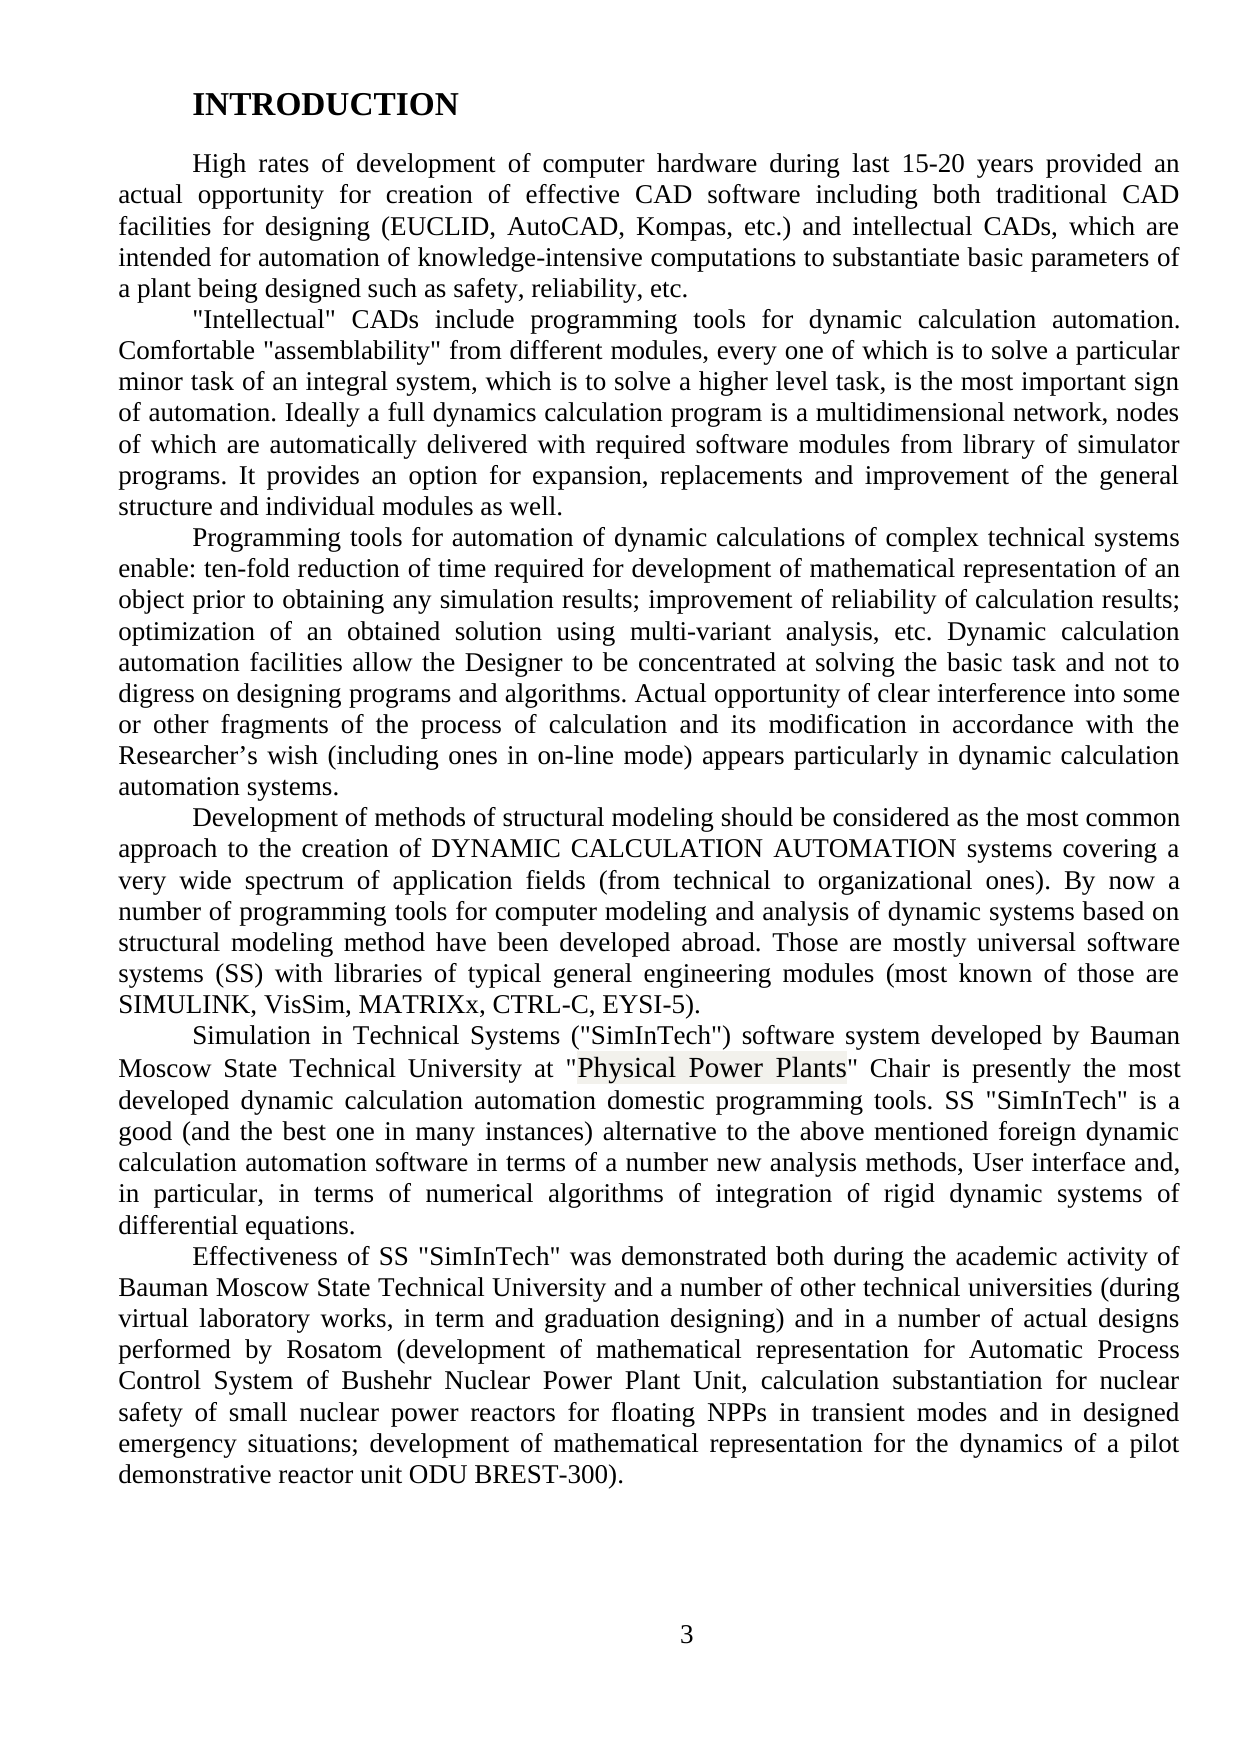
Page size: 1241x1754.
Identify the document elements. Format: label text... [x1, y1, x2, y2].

text High rates of development of computer hardware during last 15-20 years provided an actual opportunity for creation of effective CAD software including both traditional CAD facilities for designing (EUCLID, AutoCAD, Kompas, etc.) and intellectual CADs, which are intended for automation of knowledge-intensive computations to substantiate basic parameters of a plant being designed such as safety, reliability, etc. [118, 147, 1181, 303]
text Simulation in Technical Systems ("SimInTech") software system developed by Bauman Moscow State Technical University at "Physical Power Plants" Chair is presently the most developed dynamic calculation automation domestic programming tools. SS "SimInTech" is a good (and the best one in many instances) alternative to the above mentioned foreign dynamic calculation automation software in terms of a number new analysis methods, User interface and, in particular, in terms of numerical algorithms of integration of rigid dynamic systems of differential equations. [118, 1019, 1181, 1240]
text Development of methods of structural modeling should be considered as the most common approach to the creation of DYNAMIC CALCULATION AUTOMATION systems covering a very wide spectrum of application fields (from technical to organizational ones). By now a number of programming tools for computer modeling and analysis of dynamic systems based on structural modeling method have been developed abroad. Those are mostly universal software systems (SS) with libraries of typical general engineering modules (most known of those are SIMULINK, VisSim, MATRIXx, CTRL-C, EYSI-5). [118, 801, 1181, 1019]
subtitle INTRODUCTION [118, 84, 1181, 122]
text Effectiveness of SS "SimInTech" was demonstrated both during the academic activity of Bauman Moscow State Technical University and a number of other technical universities (during virtual laboratory works, in term and graduation designing) and in a number of actual designs performed by Rosatom (development of mathematical representation for Automatic Process Control System of Bushehr Nuclear Power Plant Unit, calculation substantiation for nuclear safety of small nuclear power reactors for floating NPPs in transient modes and in designed emergency situations; development of mathematical representation for the dynamics of a pilot demonstrative reactor unit ODU BREST-300). [118, 1240, 1181, 1489]
text Programming tools for automation of dynamic calculations of complex technical systems enable: ten-fold reduction of time required for development of mathematical representation of an object prior to obtaining any simulation results; improvement of reliability of calculation results; optimization of an obtained solution using multi-variant analysis, etc. Dynamic calculation automation facilities allow the Designer to be concentrated at solving the basic task and not to digress on designing programs and algorithms. Actual opportunity of clear interference into some or other fragments of the process of calculation and its modification in accordance with the Researcher’s wish (including ones in on-line mode) appears particularly in dynamic calculation automation systems. [118, 521, 1181, 801]
text "Intellectual" CADs include programming tools for dynamic calculation automation. Comfortable "assemblability" from different modules, every one of which is to solve a particular minor task of an integral system, which is to solve a higher level task, is the most important sign of automation. Ideally a full dynamics calculation program is a multidimensional network, nodes of which are automatically delivered with required software modules from library of simulator programs. It provides an option for expansion, replacements and improvement of the general structure and individual modules as well. [118, 303, 1181, 521]
